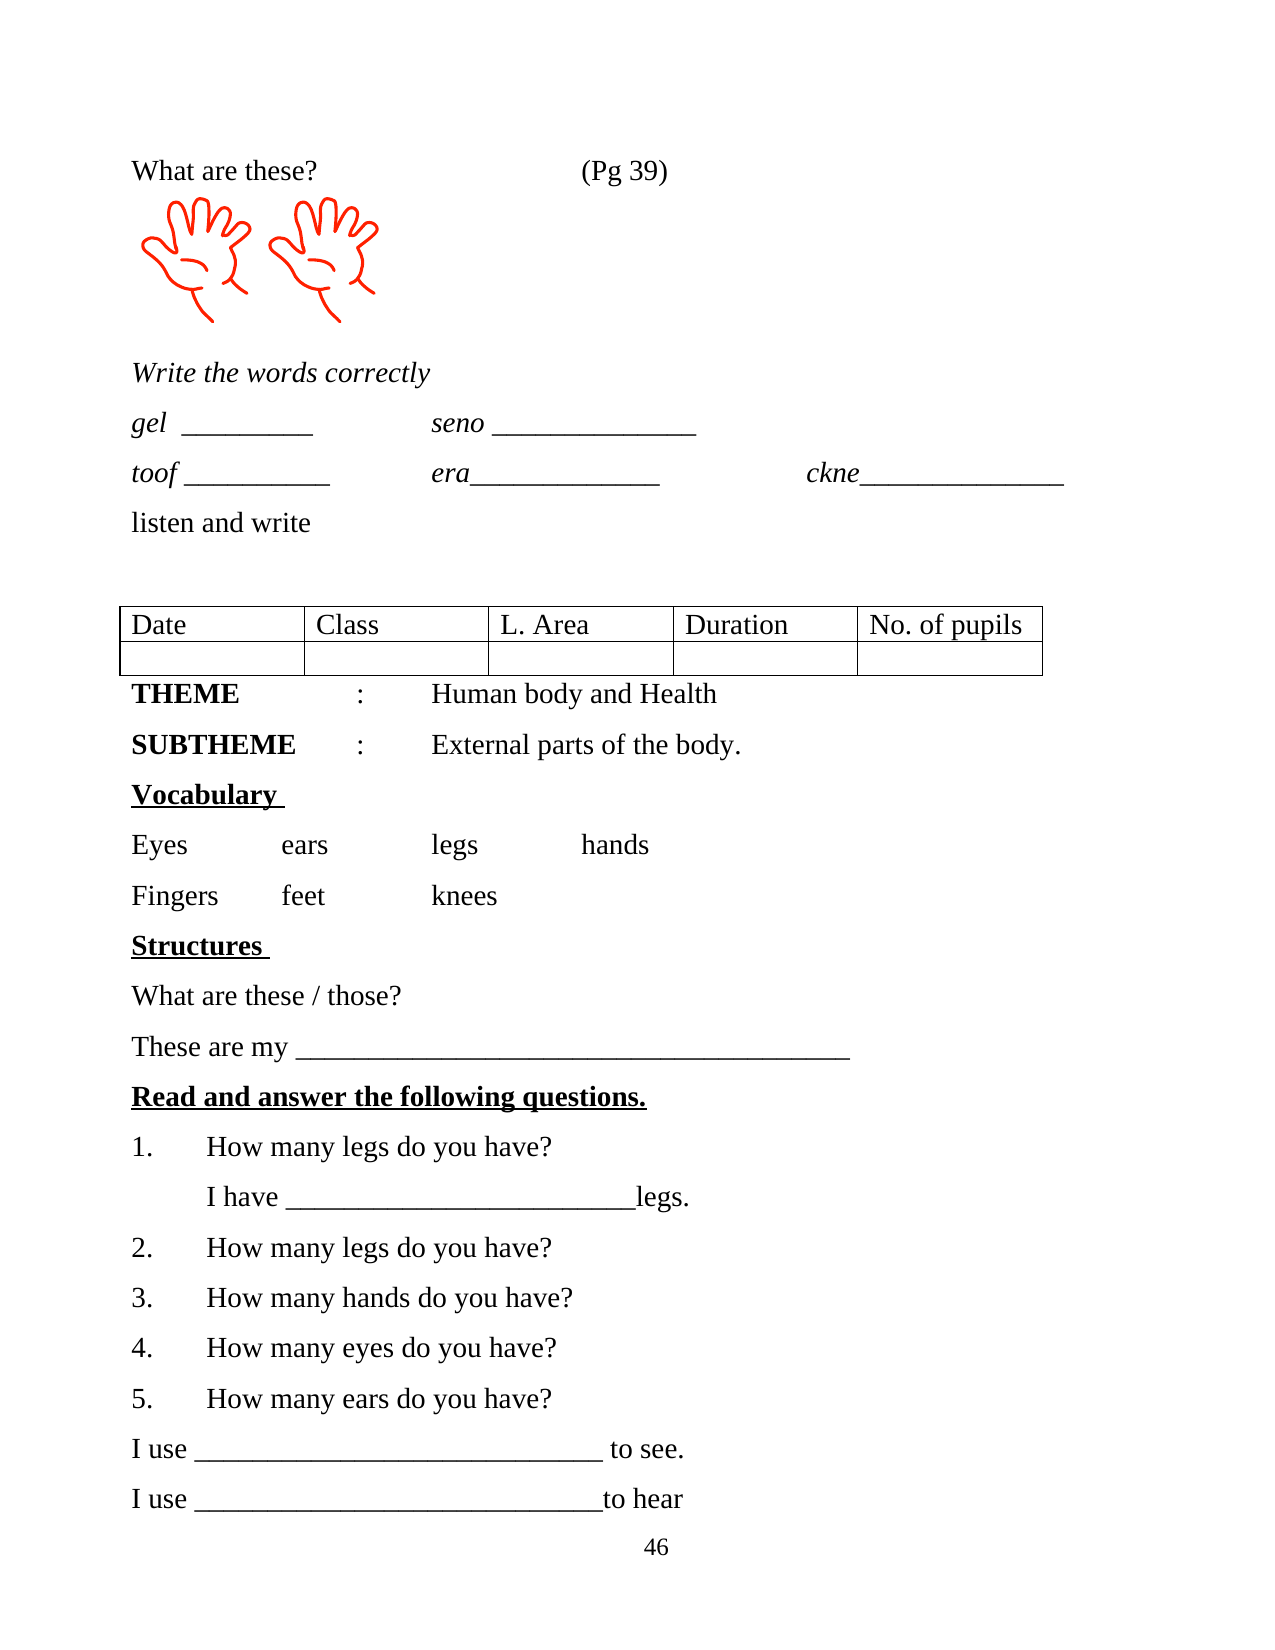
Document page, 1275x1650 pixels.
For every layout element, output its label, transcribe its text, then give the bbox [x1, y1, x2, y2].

text THEME : Human body and Health [131, 676, 1181, 710]
text Read and answer the following questions. [131, 1079, 1181, 1112]
text 4. How many eyes do you have? [131, 1331, 1181, 1364]
text Write the words correctly [131, 355, 1181, 388]
text 1. How many legs do you have? [131, 1129, 1181, 1163]
text SUBTHEME : External parts of the body. [131, 727, 1181, 760]
text toof __________ era_____________ ckne______________ [131, 455, 1181, 489]
table_header No. of pupils [858, 607, 1042, 641]
table_header Duration [674, 607, 857, 641]
table_header L. Area [489, 607, 673, 641]
table_cell [121, 642, 304, 675]
text Eyes ears legs hands [131, 827, 1181, 861]
table_cell [305, 642, 488, 675]
text 2. How many legs do you have? [131, 1230, 1181, 1263]
table_cell [489, 642, 673, 675]
text 3. How many hands do you have? [131, 1280, 1181, 1314]
text What are these / those? [131, 978, 1181, 1012]
text I use ____________________________to hear [131, 1481, 1181, 1515]
table_cell [858, 642, 1042, 675]
text Vocabulary [131, 777, 1181, 811]
text What are these? (Pg 39) [131, 153, 1181, 187]
text I have ________________________legs. [131, 1179, 1181, 1213]
text Structures [131, 928, 1181, 962]
text gel _________ seno ______________ [131, 405, 1181, 438]
table_header Class [305, 607, 488, 641]
text 5. How many ears do you have? [131, 1381, 1181, 1414]
text listen and write [131, 506, 1181, 539]
text These are my ______________________________________ [131, 1029, 1181, 1062]
table_header Date [121, 607, 304, 641]
text Fingers feet knees [131, 878, 1181, 911]
text I use ____________________________ to see. [131, 1431, 1181, 1465]
table_cell [674, 642, 857, 675]
